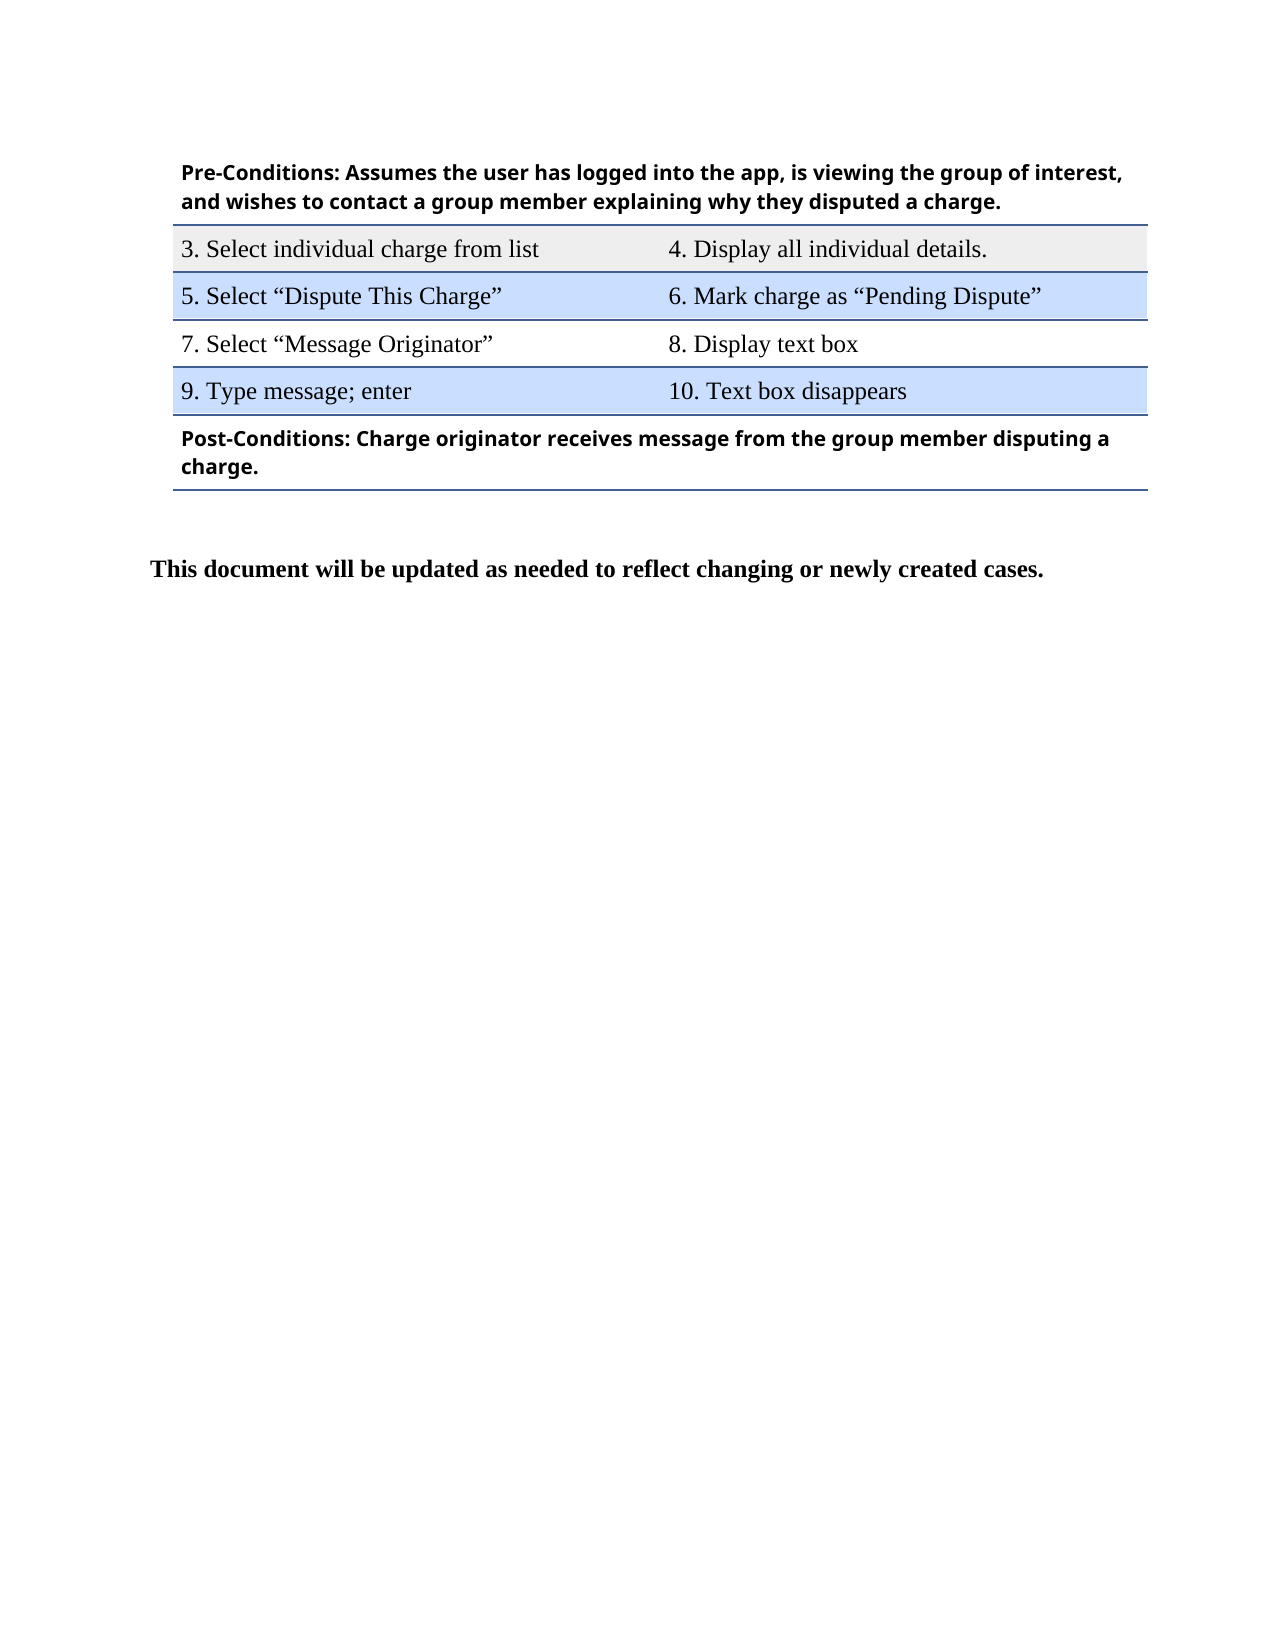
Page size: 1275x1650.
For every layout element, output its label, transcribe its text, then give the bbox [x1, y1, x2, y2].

table_cell 8. Display text box [660, 321, 1147, 366]
table_cell 9. Type message; enter [173, 368, 660, 413]
table_cell 3. Select individual charge from list [173, 226, 660, 271]
table_cell 4. Display all individual details. [660, 226, 1147, 271]
table_cell 6. Mark charge as “Pending Dispute” [660, 273, 1147, 318]
table_cell 7. Select “Message Originator” [173, 321, 660, 366]
table_cell Post-Conditions: Charge originator receives message from the group member disputing a charge. [173, 416, 1147, 489]
table_cell 5. Select “Dispute This Charge” [173, 273, 660, 318]
table_cell 10. Text box disappears [660, 368, 1147, 413]
text This document will be updated as needed to reflect changing or newly created cases. [150, 554, 1125, 582]
